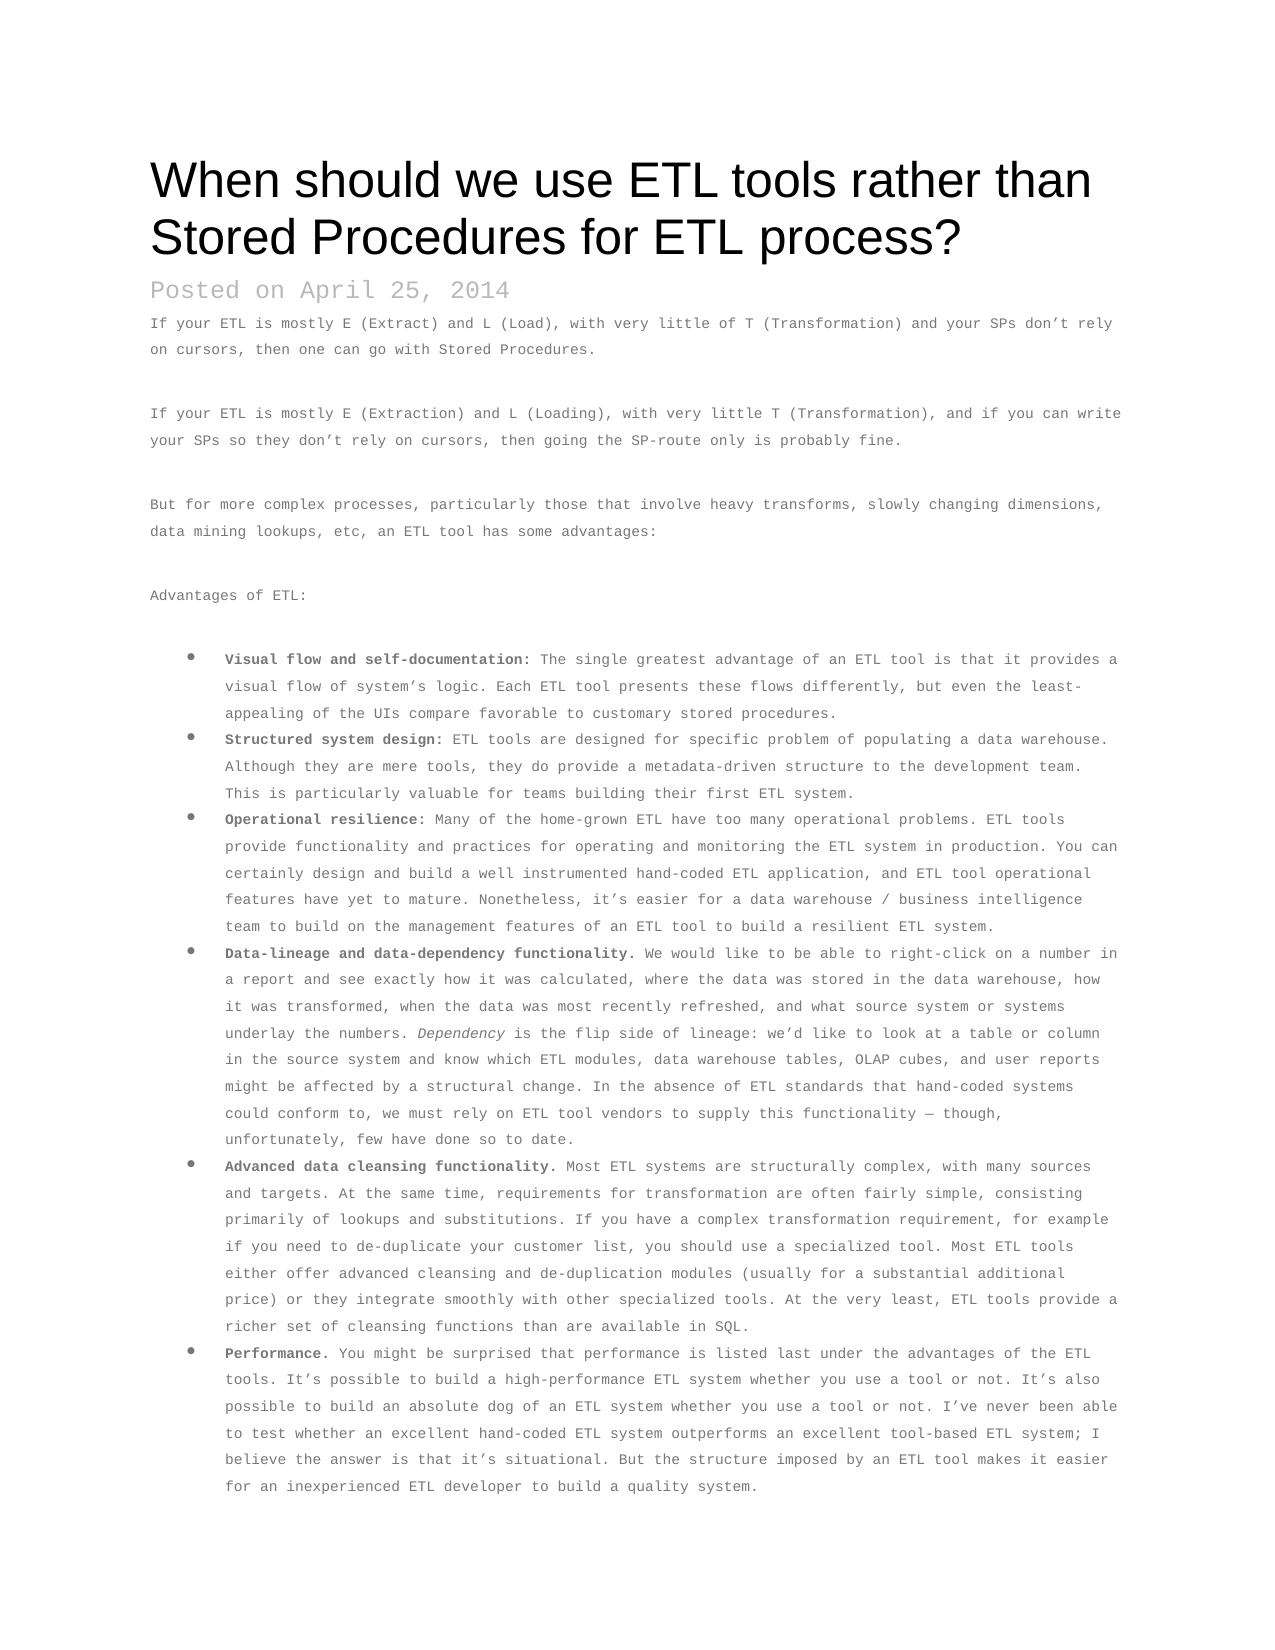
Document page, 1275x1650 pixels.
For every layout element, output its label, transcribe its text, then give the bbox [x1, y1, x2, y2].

list Data-lineage and data-dependency functionality. We would like to be able to right-click on a number in a report and see exactly how it was calculated, where the data was stored in the data warehouse, how it was transformed, when the data was most recently refreshed, and what source system or systems underlay the numbers. Dependency is the flip side of lineage: we’d like to look at a table or column in the source system and know which ETL modules, data warehouse tables, OLAP cubes, and user reports might be affected by a structural change. In the absence of ETL standards that hand-coded systems could conform to, we must rely on ETL tool vendors to supply this functionality — though, unfortunately, few have done so to date. [187, 936, 1125, 1149]
text When should we use ETL tools rather than Stored Procedures for ETL process? [150, 150, 1125, 265]
text Posted on April 25, 2014 [150, 277, 1125, 306]
list Performance. You might be surprised that performance is listed last under the advantages of the ETL tools. It’s possible to build a high-performance ETL system whether you use a tool or not. It’s also possible to build an absolute dog of an ETL system whether you use a tool or not. I’ve never been able to test whether an excellent hand-coded ETL system outperforms an excellent tool-based ETL system; I believe the answer is that it’s situational. But the structure imposed by an ETL tool makes it easier for an inexperienced ETL developer to build a quality system. [187, 1336, 1125, 1496]
text If your ETL is mostly E (Extraction) and L (Loading), with very little T (Transformation), and if you can write your SPs so they don’t rely on cursors, then going the SP-route only is probably fine. [150, 397, 1125, 450]
text If your ETL is mostly E (Extract) and L (Load), with very little of T (Transformation) and your SPs don’t rely on cursors, then one can go with Stored Procedures. [150, 306, 1125, 359]
list Structured system design: ETL tools are designed for specific problem of populating a data warehouse. Although they are mere tools, they do provide a metadata-driven structure to the development team. This is particularly valuable for teams building their first ETL system. [187, 722, 1125, 802]
list Visual flow and self-documentation: The single greatest advantage of an ETL tool is that it provides a visual flow of system’s logic. Each ETL tool presents these flows differently, but even the least-appealing of the UIs compare favorable to customary stored procedures. [187, 642, 1125, 722]
list Advanced data cleansing functionality. Most ETL systems are structurally complex, with many sources and targets. At the same time, requirements for transformation are often fairly simple, consisting primarily of lookups and substitutions. If you have a complex transformation requirement, for example if you need to de-duplicate your customer list, you should use a specialized tool. Most ETL tools either offer advanced cleansing and de-duplication modules (usually for a substantial additional price) or they integrate smoothly with other specialized tools. At the very least, ETL tools provide a richer set of cleansing functions than are available in SQL. [187, 1149, 1125, 1336]
text But for more complex processes, particularly those that involve heavy transforms, slowly changing dimensions, data mining lookups, etc, an ETL tool has some advantages: [150, 487, 1125, 541]
list Operational resilience: Many of the home-grown ETL have too many operational problems. ETL tools provide functionality and practices for operating and monitoring the ETL system in production. You can certainly design and build a well instrumented hand-coded ETL application, and ETL tool operational features have yet to mature. Nonetheless, it’s easier for a data warehouse / business intelligence team to build on the management features of an ETL tool to build a resilient ETL system. [187, 802, 1125, 936]
text Advantages of ETL: [150, 578, 1125, 605]
